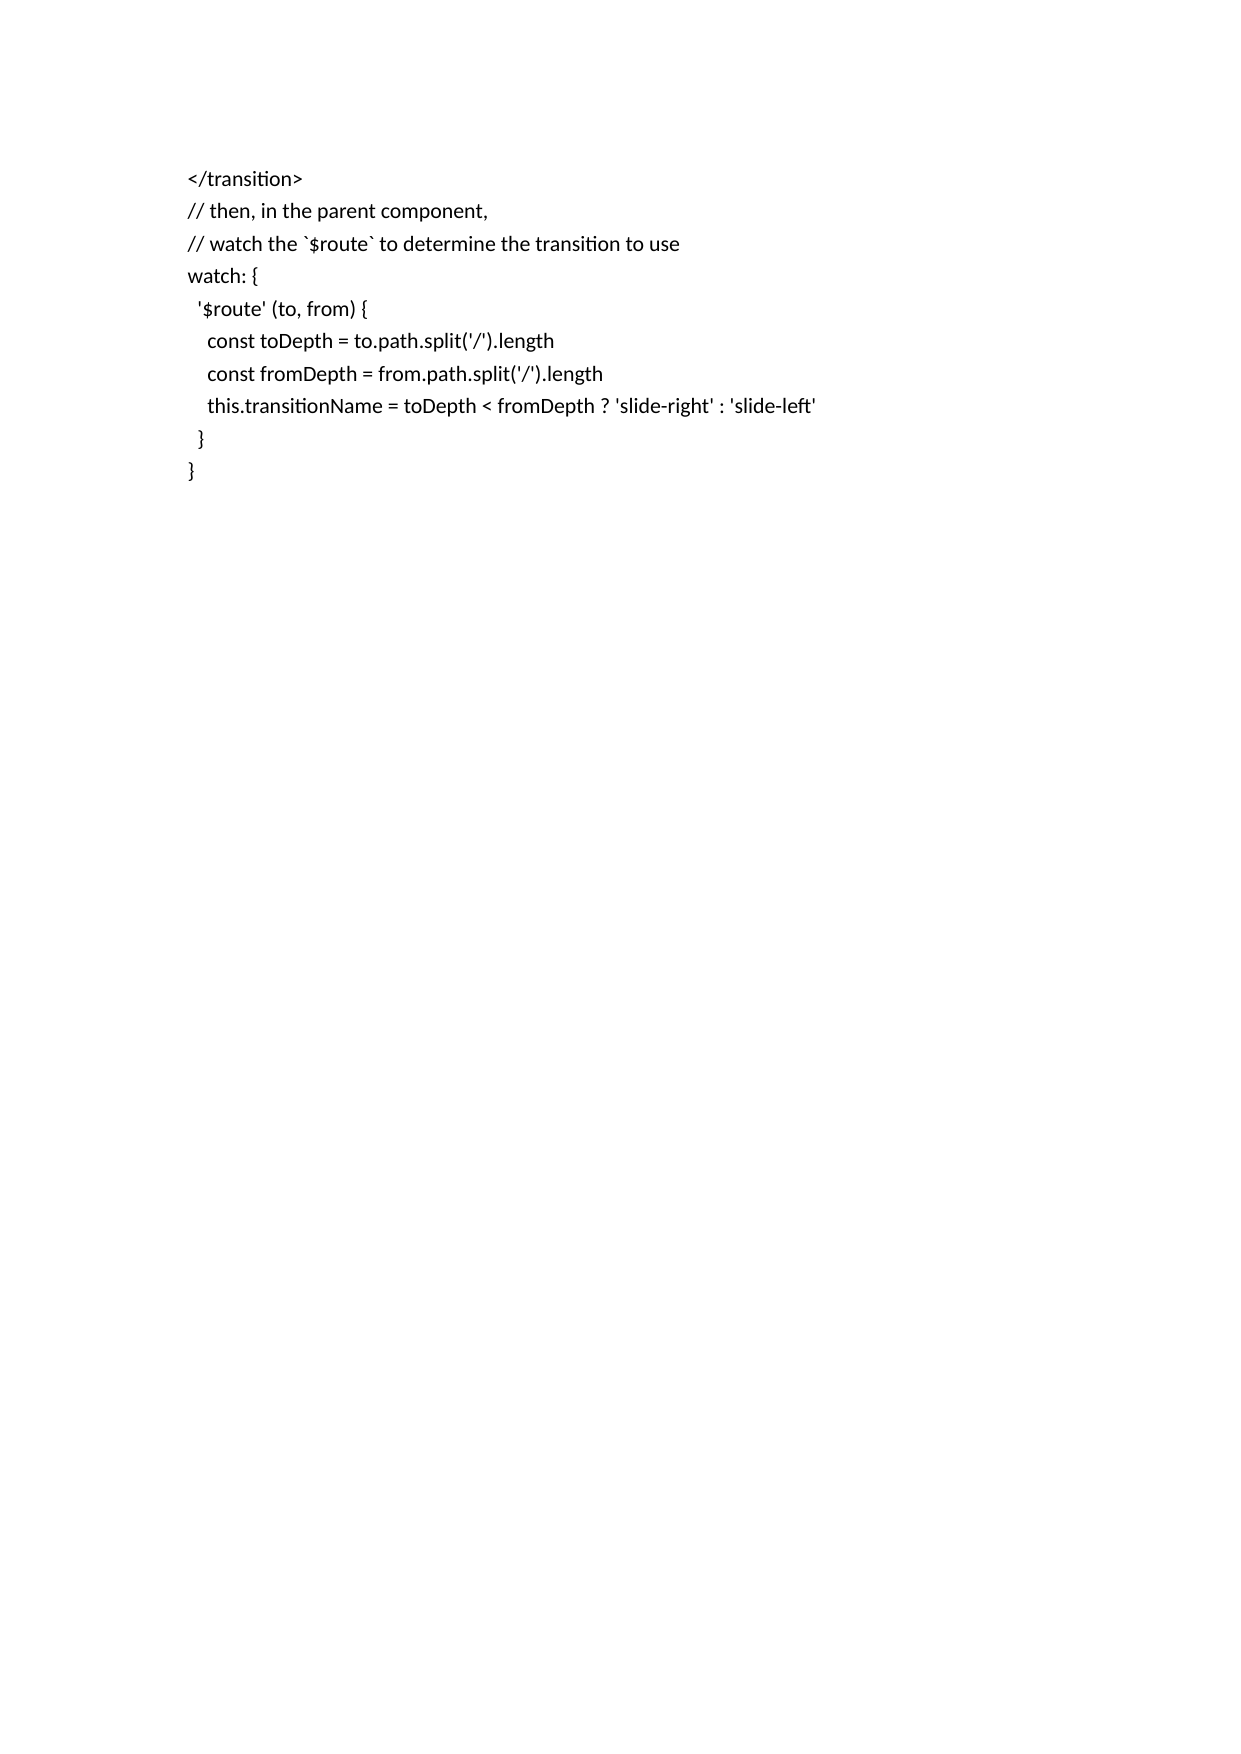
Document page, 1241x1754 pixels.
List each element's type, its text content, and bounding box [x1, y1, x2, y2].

text const toDepth = to.path.split('/').length [187, 324, 1053, 357]
text // then, in the parent component, [187, 194, 1053, 227]
text this.transitionName = toDepth < fromDepth ? 'slide-right' : 'slide-left' [187, 389, 1053, 422]
text </transition> [187, 162, 1053, 194]
text '$route' (to, from) { [187, 292, 1053, 324]
text const fromDepth = from.path.split('/').length [187, 357, 1053, 389]
text watch: { [187, 259, 1053, 292]
text // watch the `$route` to determine the transition to use [187, 227, 1053, 259]
text } [187, 454, 1053, 487]
text } [187, 422, 1053, 454]
